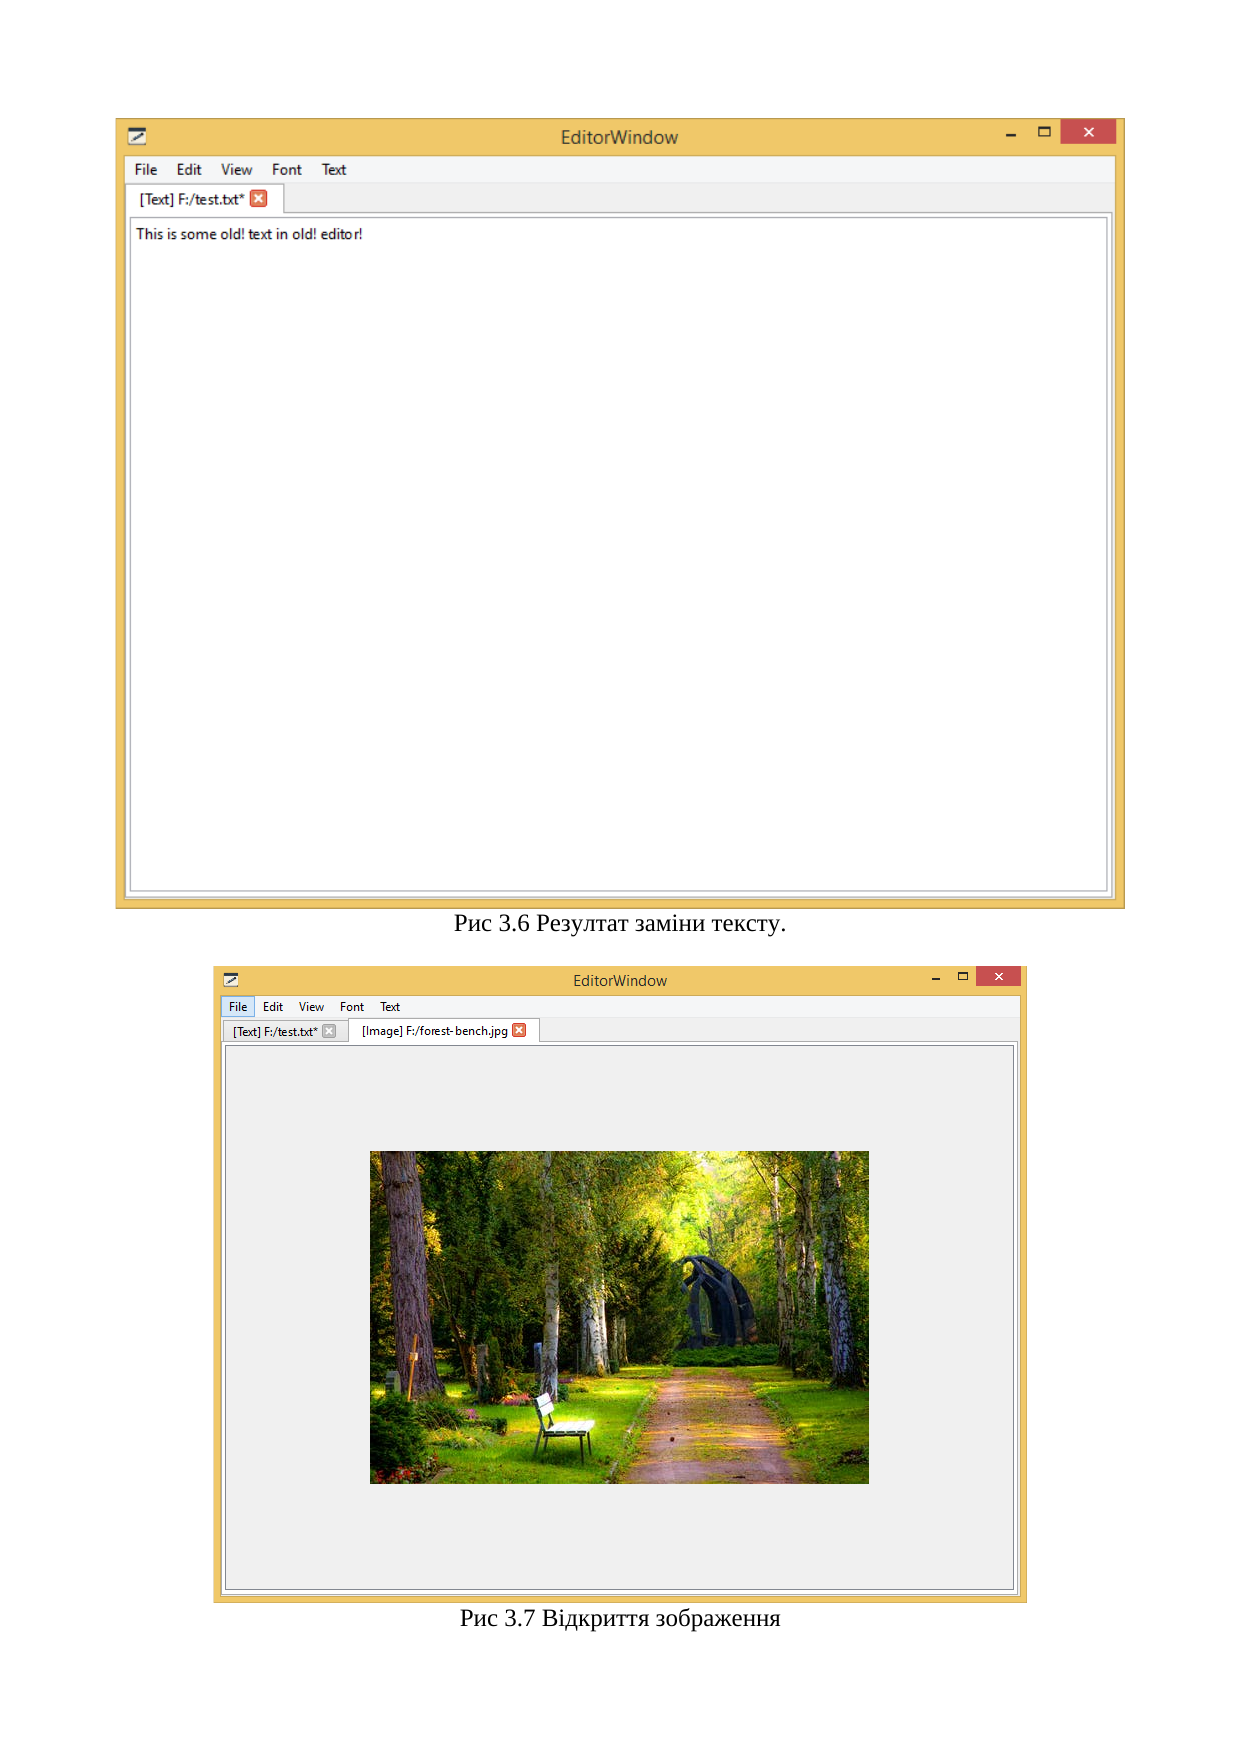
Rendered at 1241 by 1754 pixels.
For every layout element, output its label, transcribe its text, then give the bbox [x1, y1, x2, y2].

picture [213, 966, 1027, 1603]
picture [115, 118, 1125, 909]
text Рис 3.7 Відкриття зображення [89, 1603, 1152, 1632]
text Рис 3.6 Резултат заміни тексту. [89, 908, 1152, 937]
